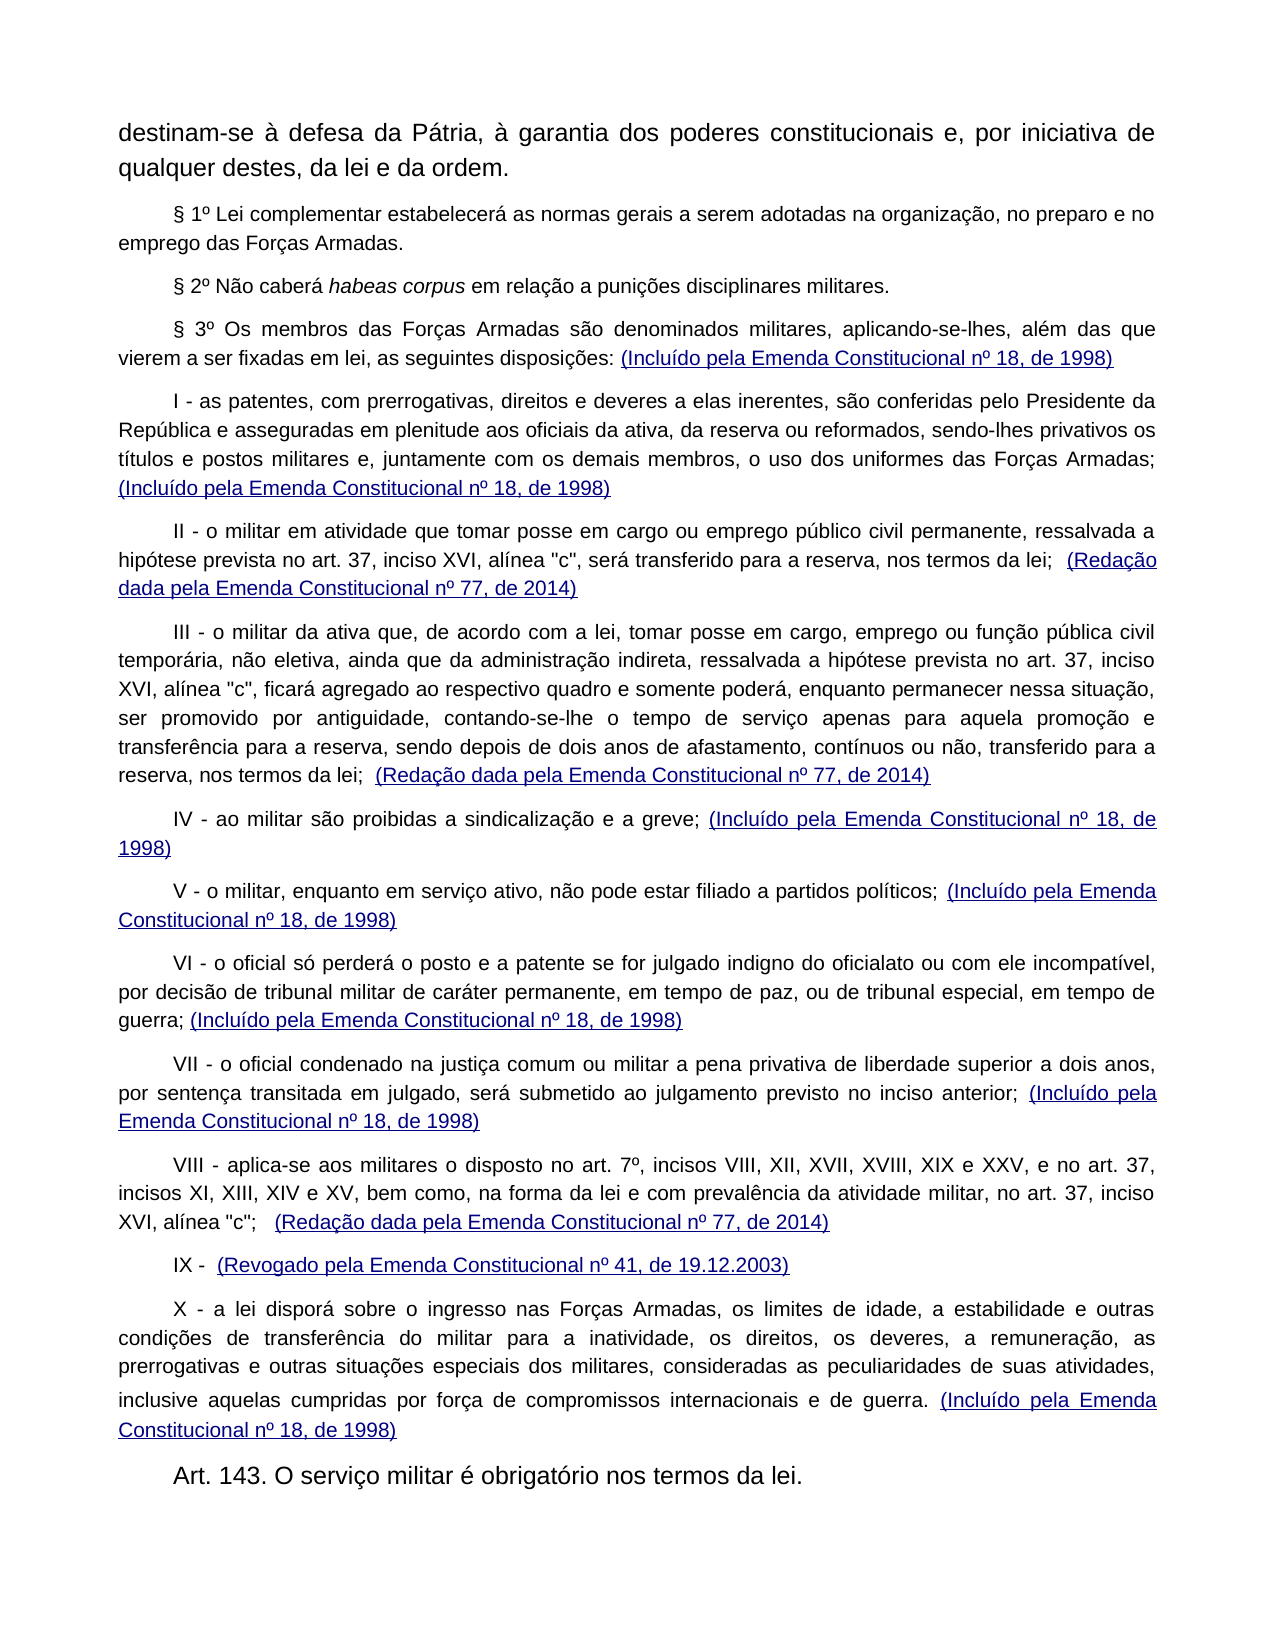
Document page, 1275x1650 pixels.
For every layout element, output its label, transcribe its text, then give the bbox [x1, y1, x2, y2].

text VI - o oficial só perderá o posto e a patente se for julgado indigno do oficialato ou com ele incompatível, por decisão de tribunal militar de caráter permanente, em tempo de paz, ou de tribunal especial, em tempo de guerra; (Incluído pela Emenda Constitucional nº 18, de 1998) [118, 951, 1157, 1032]
text § 3º Os membros das Forças Armadas são denominados militares, aplicando-se-lhes, além das que vierem a ser fixadas em lei, as seguintes disposições: (Incluído pela Emenda Constitucional nº 18, de 1998) [118, 317, 1157, 370]
text IV - ao militar são proibidas a sindicalização e a greve; (Incluído pela Emenda Constitucional nº 18, de 1998) [118, 807, 1157, 859]
text III - o militar da ativa que, de acordo com a lei, tomar posse em cargo, emprego ou função pública civil temporária, não eletiva, ainda que da administração indireta, ressalvada a hipótese prevista no art. 37, inciso XVI, alínea "c", ficará agregado ao respectivo quadro e somente poderá, enquanto permanecer nessa situação, ser promovido por antiguidade, contando-se-lhe o tempo de serviço apenas para aquela promoção e transferência para a reserva, sendo depois de dois anos de afastamento, contínuos ou não, transferido para a reserva, nos termos da lei; (Redação dada pela Emenda Constitucional nº 77, de 2014) [118, 619, 1157, 787]
text Art. 143. O serviço militar é obrigatório nos termos da lei. [118, 1461, 1157, 1489]
text § 1º Lei complementar estabelecerá as normas gerais a serem adotadas na organização, no preparo e no emprego das Forças Armadas. [118, 202, 1157, 254]
text IX - (Revogado pela Emenda Constitucional nº 41, de 19.12.2003) [118, 1253, 1157, 1277]
text I - as patentes, com prerrogativas, direitos e deveres a elas inerentes, são conferidas pelo Presidente da República e asseguradas em plenitude aos oficiais da ativa, da reserva ou reformados, sendo-lhes privativos os títulos e postos militares e, juntamente com os demais membros, o uso dos uniformes das Forças Armadas; (Incluído pela Emenda Constitucional nº 18, de 1998) [118, 389, 1157, 499]
text VII - o oficial condenado na justiça comum ou militar a pena privativa de liberdade superior a dois anos, por sentença transitada em julgado, será submetido ao julgamento previsto no inciso anterior; (Incluído pela Emenda Constitucional nº 18, de 1998) [118, 1052, 1157, 1133]
text X - a lei disporá sobre o ingresso nas Forças Armadas, os limites de idade, a estabilidade e outras condições de transferência do militar para a inatividade, os direitos, os deveres, a remuneração, as prerrogativas e outras situações especiais dos militares, consideradas as peculiaridades de suas atividades, inclusive aquelas cumpridas por força de compromissos internacionais e de guerra. (Incluído pela Emenda Constitucional nº 18, de 1998) [118, 1297, 1157, 1441]
text II - o militar em atividade que tomar posse em cargo ou emprego público civil permanente, ressalvada a hipótese prevista no art. 37, inciso XVI, alínea "c", será transferido para a reserva, nos termos da lei; (Redação dada pela Emenda Constitucional nº 77, de 2014) [118, 519, 1157, 600]
text § 2º Não caberá habeas corpus em relação a punições disciplinares militares. [118, 274, 1157, 298]
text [118, 118, 1157, 181]
text V - o militar, enquanto em serviço ativo, não pode estar filiado a partidos políticos; (Incluído pela Emenda Constitucional nº 18, de 1998) [118, 879, 1157, 931]
text VIII - aplica-se aos militares o disposto no art. 7º, incisos VIII, XII, XVII, XVIII, XIX e XXV, e no art. 37, incisos XI, XIII, XIV e XV, bem como, na forma da lei e com prevalência da atividade militar, no art. 37, inciso XVI, alínea "c"; (Redação dada pela Emenda Constitucional nº 77, de 2014) [118, 1152, 1157, 1234]
